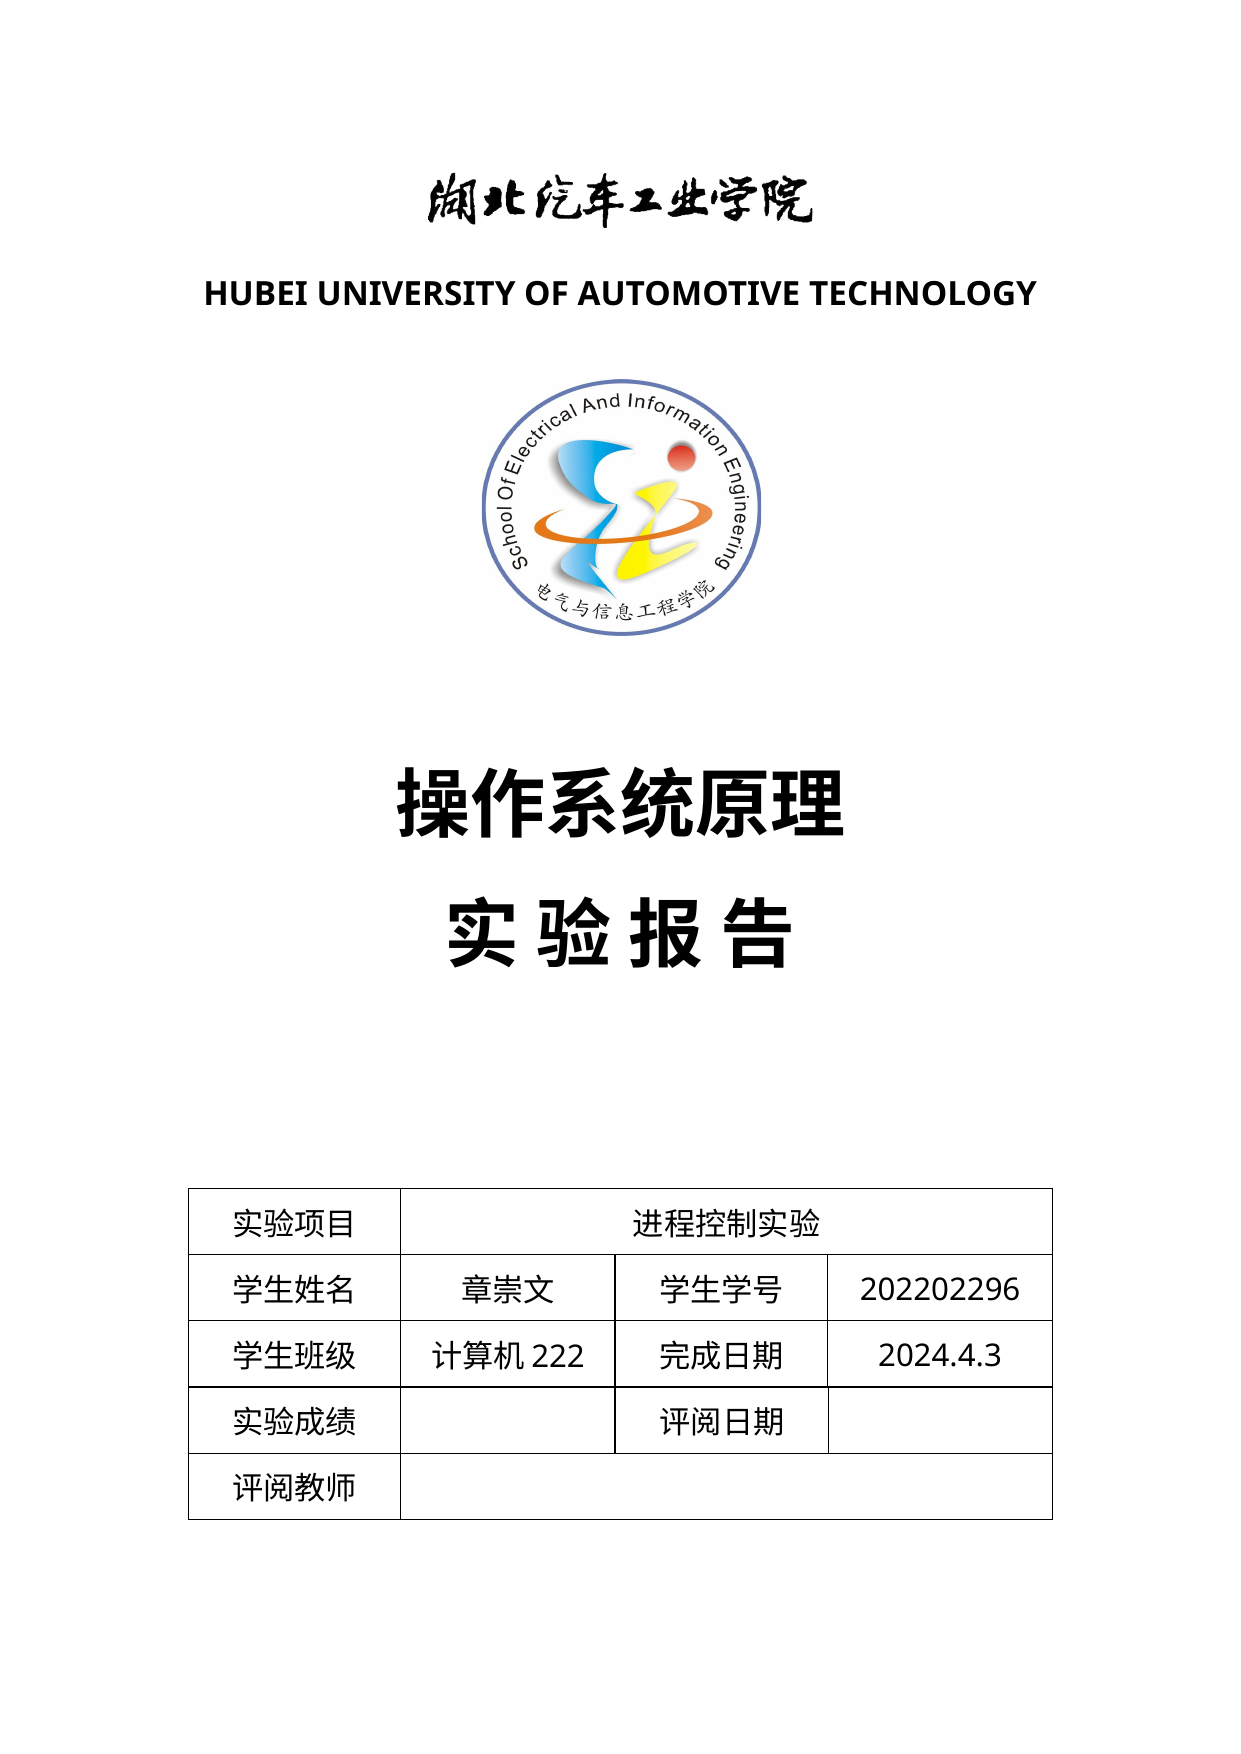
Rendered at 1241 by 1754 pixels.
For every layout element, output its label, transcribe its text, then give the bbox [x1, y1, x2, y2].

table_cell [401, 1454, 1052, 1518]
table_cell 计算机222 [401, 1321, 614, 1386]
table_cell 学生姓名 [189, 1255, 400, 1320]
text HUBEI UNIVERSITY OF AUTOMOTIVE TECHNOLOGY [187, 259, 1053, 324]
table_cell 学生学号 [616, 1255, 827, 1320]
table_cell 学生班级 [189, 1321, 400, 1386]
table_cell 章崇文 [401, 1255, 614, 1320]
table_cell 202202296 [828, 1255, 1052, 1320]
picture [481, 379, 762, 636]
table_cell 评阅日期 [616, 1388, 828, 1452]
table_cell 2024.4.3 [828, 1321, 1052, 1386]
table_cell 完成日期 [616, 1321, 827, 1386]
text 实 验 报 告 [187, 863, 1053, 993]
table_header 实验项目 [189, 1189, 400, 1254]
text 操作系统原理 [187, 733, 1053, 863]
table_cell [829, 1388, 1052, 1452]
table_cell 评阅教师 [189, 1454, 400, 1518]
table_cell [401, 1388, 614, 1452]
picture [428, 162, 813, 228]
table_header 进程控制实验 [401, 1189, 1052, 1254]
table_cell 实验成绩 [189, 1388, 400, 1452]
